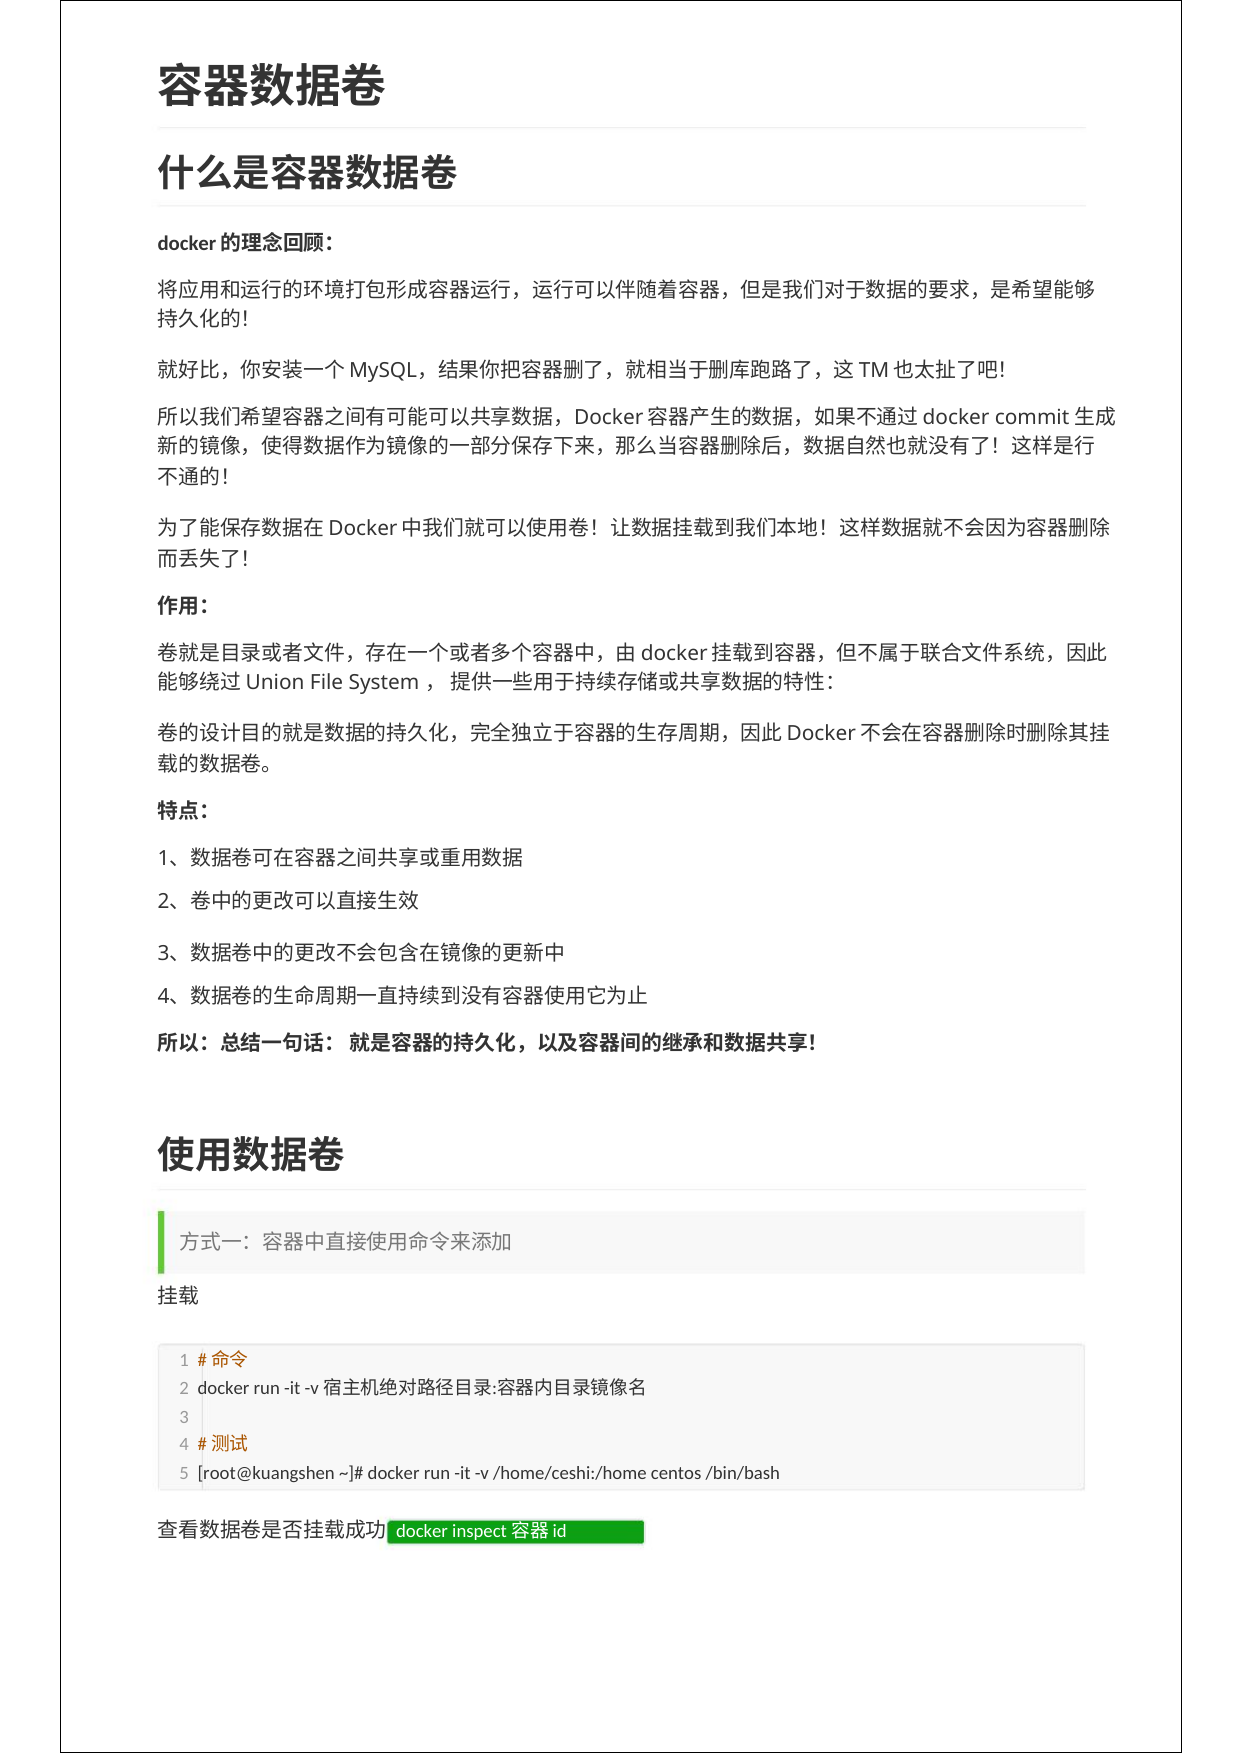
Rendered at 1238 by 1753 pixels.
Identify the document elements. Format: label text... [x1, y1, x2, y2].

list 新的镜像，使得数据作为镜像的一部分保存下来，那么当容器删除后，数据自然也就没有了！这样是行 [157, 428, 1221, 460]
list 4、数据卷的生命周期一直持续到没有容器使用它为止 [157, 964, 911, 1013]
list 载的数据卷。 [157, 754, 311, 775]
list 3 [179, 1408, 218, 1427]
list 就好比，你安装一个MySQL，结果你把容器删了，就相当于删库跑路了，这TM也太扯了吧！ [157, 360, 1109, 382]
list 2 docker run -it -v 宿主机绝对路径目录:容器内目录镜像名 [179, 1379, 832, 1398]
list 3、数据卷中的更改不会包含在镜像的更新中 [157, 943, 911, 964]
list 持久化的！ [157, 302, 1209, 333]
list 不通的！ [157, 460, 1221, 491]
list 1 # 命令 [179, 1351, 302, 1370]
list 1、数据卷可在容器之间共享或重用数据 [157, 848, 568, 869]
list 卷的设计目的就是数据的持久化，完全独立于容器的生存周期，因此Docker不会在容器删除时删除其挂 [157, 723, 1216, 744]
list 所以我们希望容器之间有可能可以共享数据，Docker容器产生的数据，如果不通过docker commit 生成 [157, 407, 1221, 428]
list 将应用和运行的环境打包形成容器运行，运行可以伴随着容器，但是我们对于数据的要求，是希望能够 [157, 281, 1209, 302]
list 4 # 测试 [179, 1436, 302, 1455]
list 为了能保存数据在Docker中我们就可以使用卷！让数据挂载到我们本地！这样数据就不会因为容器删除 [157, 518, 1216, 539]
list 什么是容器数据卷 [157, 155, 514, 194]
list 卷就是目录或者文件，存在一个或者多个容器中，由docker挂载到容器，但不属于联合文件系统，因此 [157, 643, 1213, 664]
list 挂载 [157, 1254, 556, 1316]
list docker的理念回顾： [157, 234, 380, 255]
list 2、卷中的更改可以直接生效 [157, 869, 568, 918]
list 所以：总结一句话： 就是容器的持久化，以及容器间的继承和数据共享！ [157, 1013, 911, 1060]
list 方式一：容器中直接使用命令来添加 [179, 1233, 556, 1254]
list 能够绕过 Union File System ， 提供一些用于持续存储或共享数据的特性： [157, 664, 1213, 696]
list 查看数据卷是否挂载成功 docker inspect 容器id [157, 1520, 698, 1541]
picture [61, 1, 1181, 1752]
list 容器数据卷 [157, 64, 455, 112]
list 特点： [157, 801, 249, 822]
list 5 [root@kuangshen ~]# docker run -it -v /home/ceshi:/home centos /bin/bash [179, 1464, 1133, 1483]
list 使用数据卷 [157, 1137, 402, 1176]
list 而丢失了！ [157, 549, 290, 571]
list 作用： [157, 596, 249, 618]
